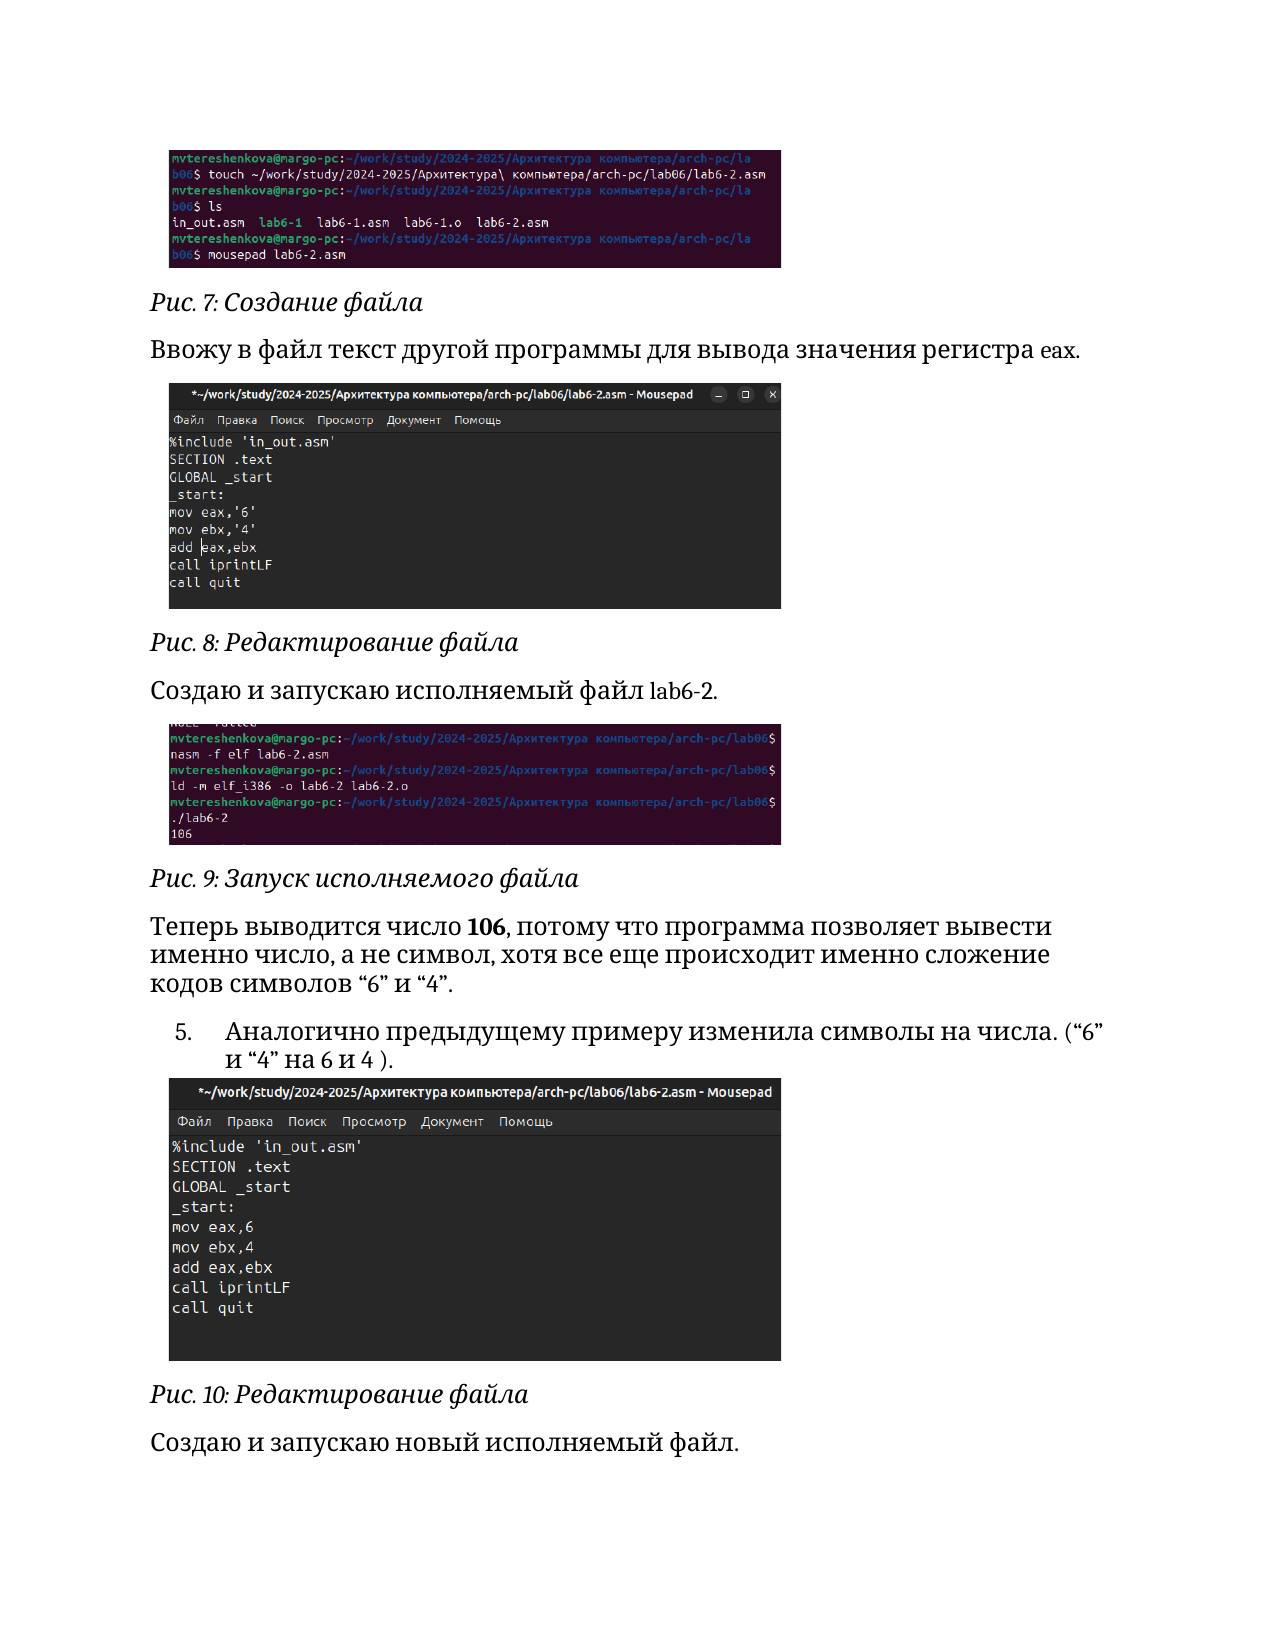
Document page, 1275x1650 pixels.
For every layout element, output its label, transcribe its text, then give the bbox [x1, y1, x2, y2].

text Ввожу в файл текст другой программы для вывода значения регистра eax. [150, 336, 1125, 365]
text Рис. 7: Создание файла [150, 288, 1125, 317]
picture [168, 724, 782, 845]
picture [168, 1078, 782, 1361]
list Аналогично предыдущему примеру изменила символы на числа. (“6” и “4” на 6 и 4 ). [175, 1018, 1125, 1075]
picture [168, 383, 782, 609]
text Рис. 10: Редактирование файла [150, 1381, 1125, 1410]
text Создаю и запускаю исполняемый файл lab6-2. [150, 677, 1125, 705]
text Рис. 9: Запуск исполняемого файла [150, 865, 1125, 894]
text Создаю и запускаю новый исполняемый файл. [150, 1428, 1125, 1457]
text Теперь выводится число 106, потому что программа позволяет вывести именно число, а не символ, хотя все еще происходит именно сложение кодов символов “6” и “4”. [150, 913, 1125, 999]
text Рис. 8: Редактирование файла [150, 629, 1125, 658]
picture [168, 150, 782, 268]
